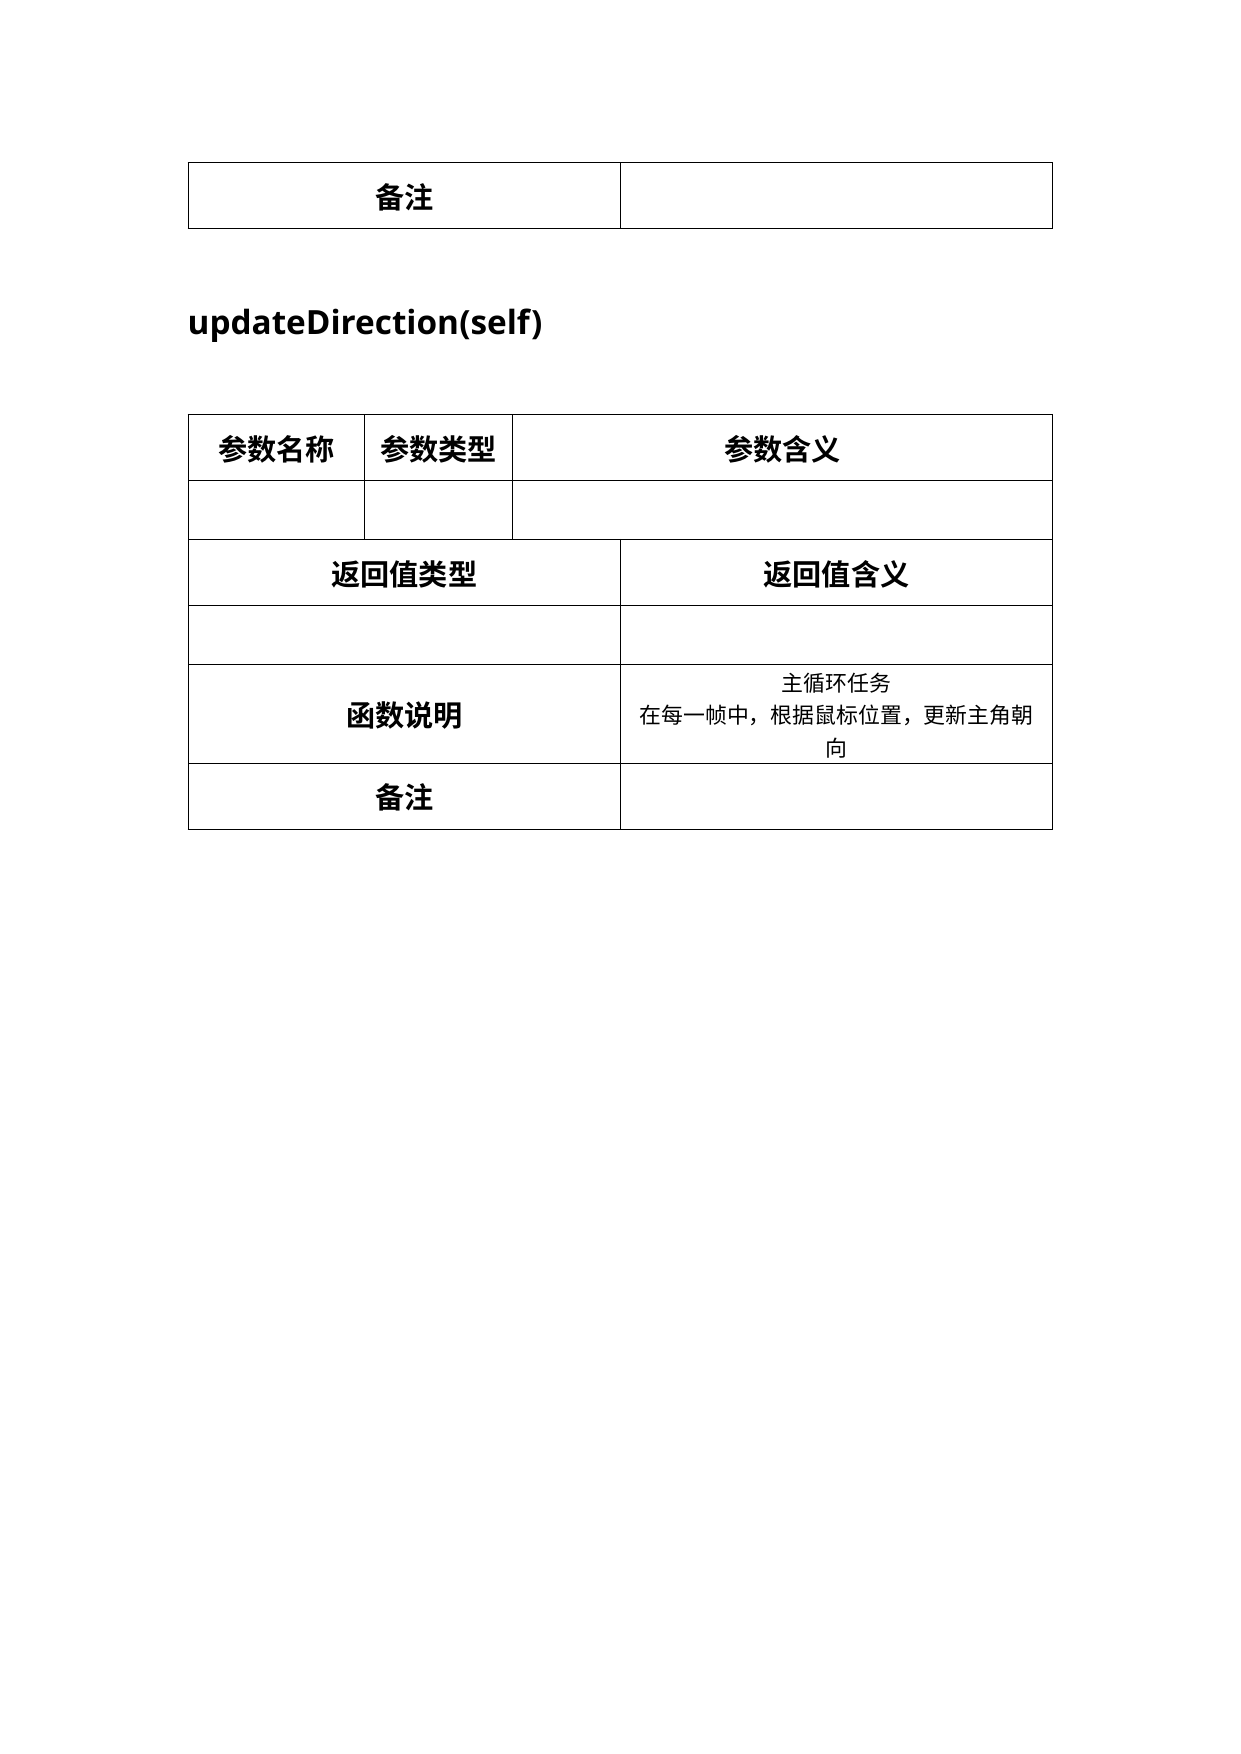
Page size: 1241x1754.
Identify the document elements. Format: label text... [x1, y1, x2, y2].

table_header 参数名称 [189, 415, 364, 480]
table_cell [621, 764, 1052, 829]
table_cell [621, 163, 1052, 228]
table_header 参数含义 [513, 415, 1052, 480]
table_cell 返回值含义 [621, 540, 1052, 605]
table_cell 备注 [189, 764, 620, 829]
table_cell 备注 [189, 163, 620, 228]
table_cell [621, 606, 1052, 664]
table_cell [189, 481, 364, 539]
table_cell 返回值类型 [189, 540, 620, 605]
table_cell [513, 481, 1052, 539]
table_cell 函数说明 [189, 665, 620, 763]
table_cell [365, 481, 512, 539]
table_header 参数类型 [365, 415, 512, 480]
subtitle updateDirection(self) [187, 289, 1053, 354]
table_cell [189, 606, 620, 664]
table_cell 主循环任务 在每一帧中，根据鼠标位置，更新主角朝向 [621, 665, 1052, 763]
